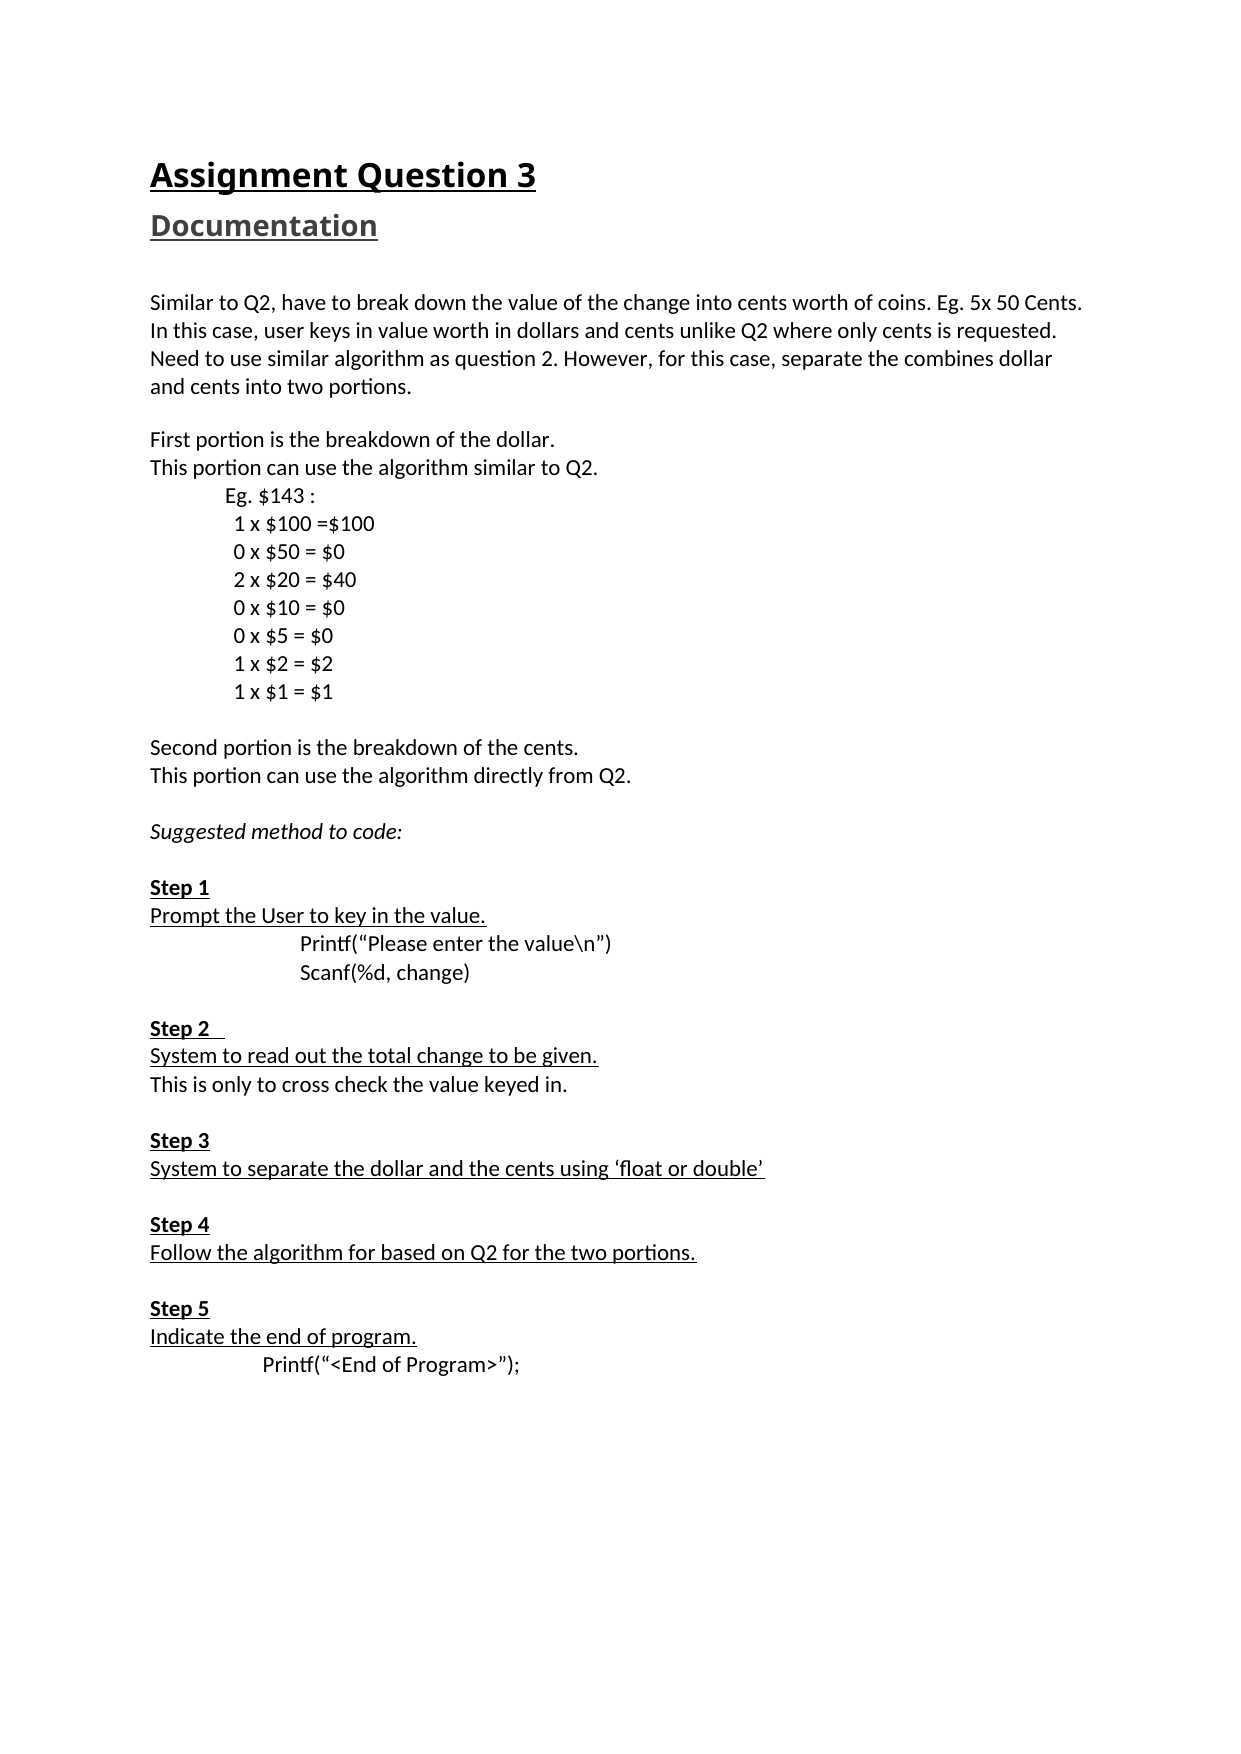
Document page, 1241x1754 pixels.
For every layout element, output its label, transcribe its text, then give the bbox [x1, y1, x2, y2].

text Step 2 [150, 1014, 1090, 1042]
text Step 4 [150, 1210, 1090, 1238]
text Step 3 [150, 1126, 1090, 1154]
text 1 x $100 =$100 [150, 509, 1090, 537]
text System to separate the dollar and the cents using ‘float or double’ [150, 1154, 1090, 1182]
text Printf(“<End of Program>”); [262, 1350, 1090, 1378]
text 1 x $1 = $1 [150, 677, 1090, 705]
text Scanf(%d, change) [300, 958, 1090, 986]
text First portion is the breakdown of the dollar. [150, 425, 1090, 453]
text 2 x $20 = $40 [150, 565, 1090, 593]
text Step 1 [150, 873, 1090, 902]
text Suggested method to code: [150, 817, 1090, 846]
text Indicate the end of program. [150, 1322, 1090, 1350]
text This is only to cross check the value keyed in. [150, 1070, 1090, 1098]
subtitle Assignment Question 3 [150, 151, 1090, 197]
text 0 x $10 = $0 [150, 593, 1090, 621]
text Second portion is the breakdown of the cents. [150, 733, 1090, 761]
text This portion can use the algorithm similar to Q2. [150, 453, 1090, 481]
text Printf(“Please enter the value\n”) [300, 929, 1090, 958]
text This portion can use the algorithm directly from Q2. [150, 761, 1090, 789]
text Similar to Q2, have to break down the value of the change into cents worth of coins. Eg. 5x 50 Cents. [150, 288, 1090, 316]
text 0 x $5 = $0 [150, 621, 1090, 649]
text Need to use similar algorithm as question 2. However, for this case, separate the combines dollar and cents into two portions. [150, 344, 1090, 400]
text 0 x $50 = $0 [150, 537, 1090, 565]
subtitle Documentation [150, 205, 1090, 245]
text Eg. $143 : [150, 481, 1090, 509]
text In this case, user keys in value worth in dollars and cents unlike Q2 where only cents is requested. [150, 316, 1090, 344]
text 1 x $2 = $2 [150, 649, 1090, 677]
text Follow the algorithm for based on Q2 for the two portions. [150, 1238, 1090, 1266]
text Step 5 [150, 1294, 1090, 1322]
text Prompt the User to key in the value. [150, 902, 1090, 929]
text System to read out the total change to be given. [150, 1042, 1090, 1070]
